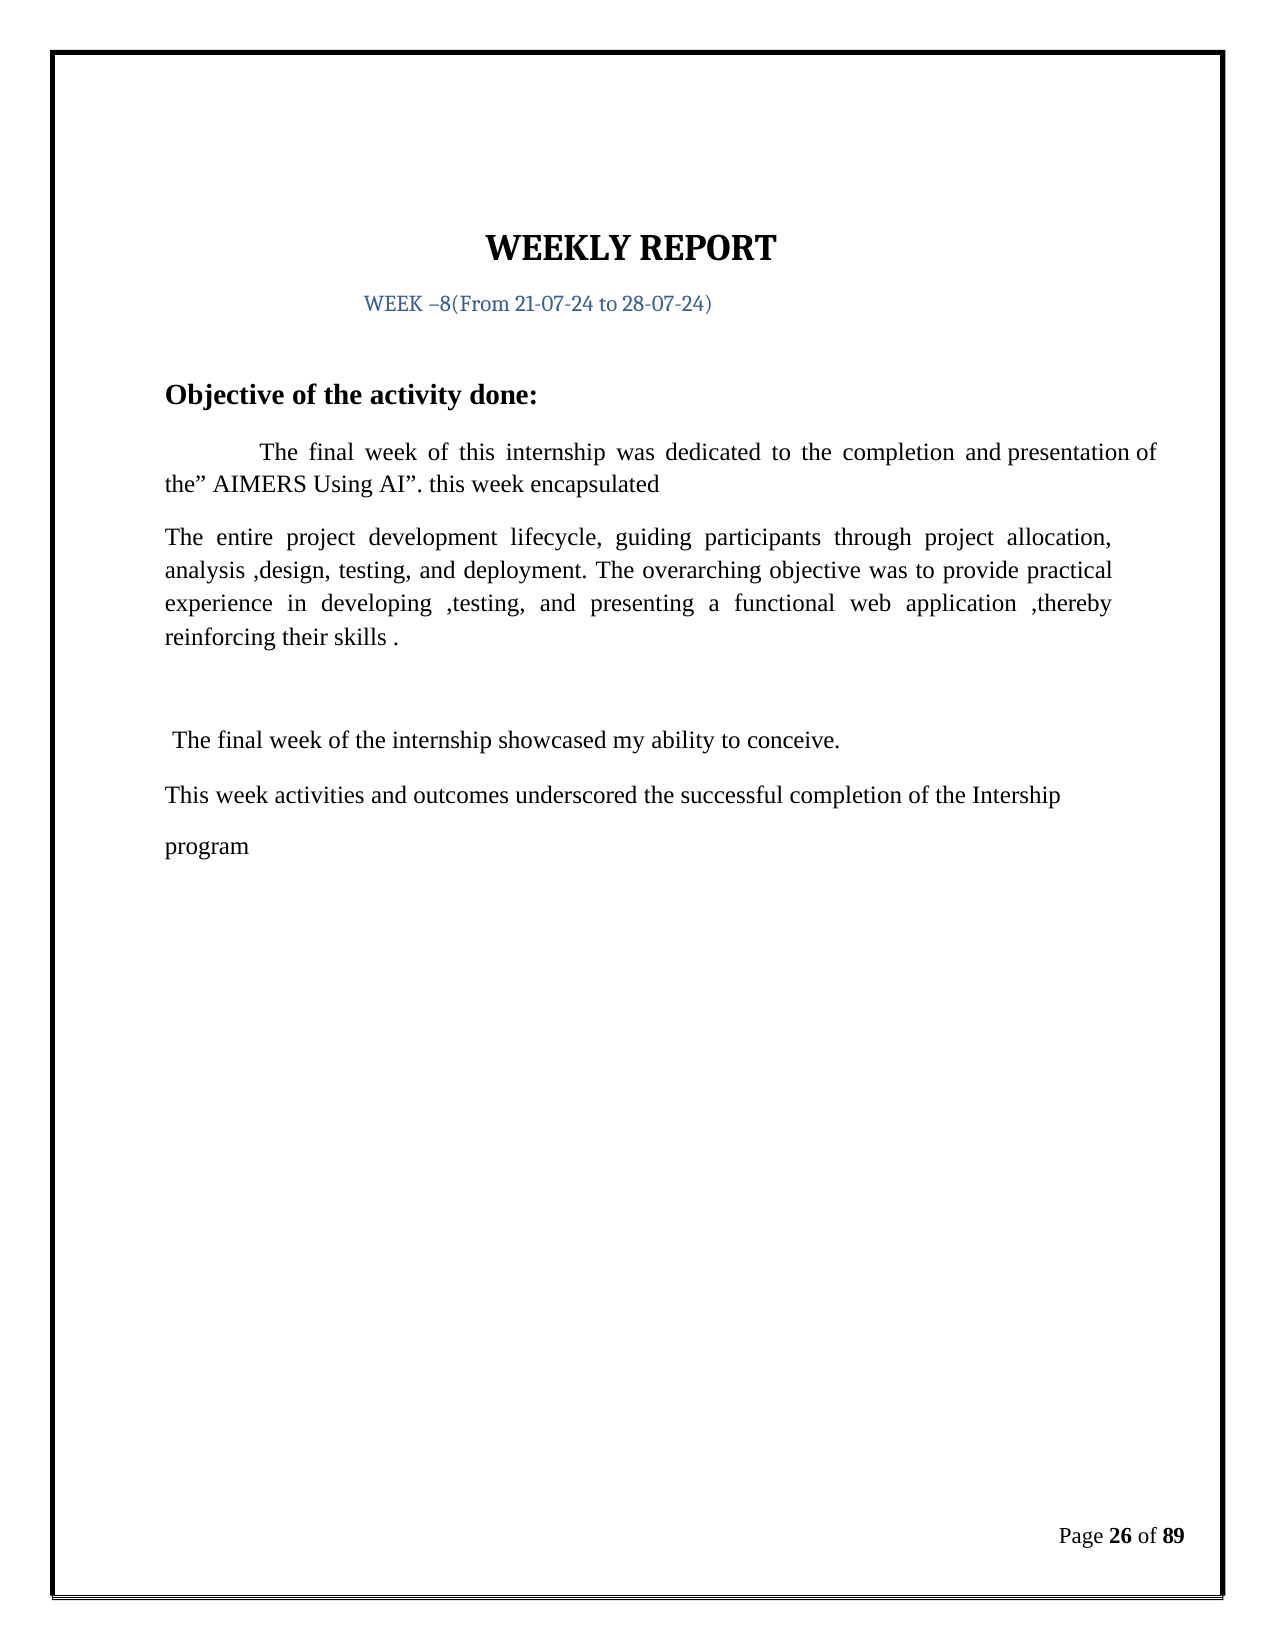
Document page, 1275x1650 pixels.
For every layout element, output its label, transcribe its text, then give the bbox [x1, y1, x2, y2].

text The final week of the internship showcased my ability to conceive. [172, 726, 1185, 754]
text The final week of this internship was dedicated to the completion and presentation of the” AIMERS Using AI”. this week encapsulated [164, 437, 1185, 498]
subtitle WEEKLY REPORT [363, 226, 810, 269]
text Objective of the activity done: [164, 377, 1185, 411]
text This week activities and outcomes underscored the successful completion of the Intership program [164, 780, 1142, 859]
text The entire project development lifecycle, guiding participants through project allocation, analysis ,design, testing, and deployment. The overarching objective was to provide practical experience in developing ,testing, and presenting a functional web application ,thereby reinforcing their skills . [164, 522, 1113, 650]
subtitle WEEK –8(From 21-07-24 to 28-07-24) [363, 291, 810, 317]
